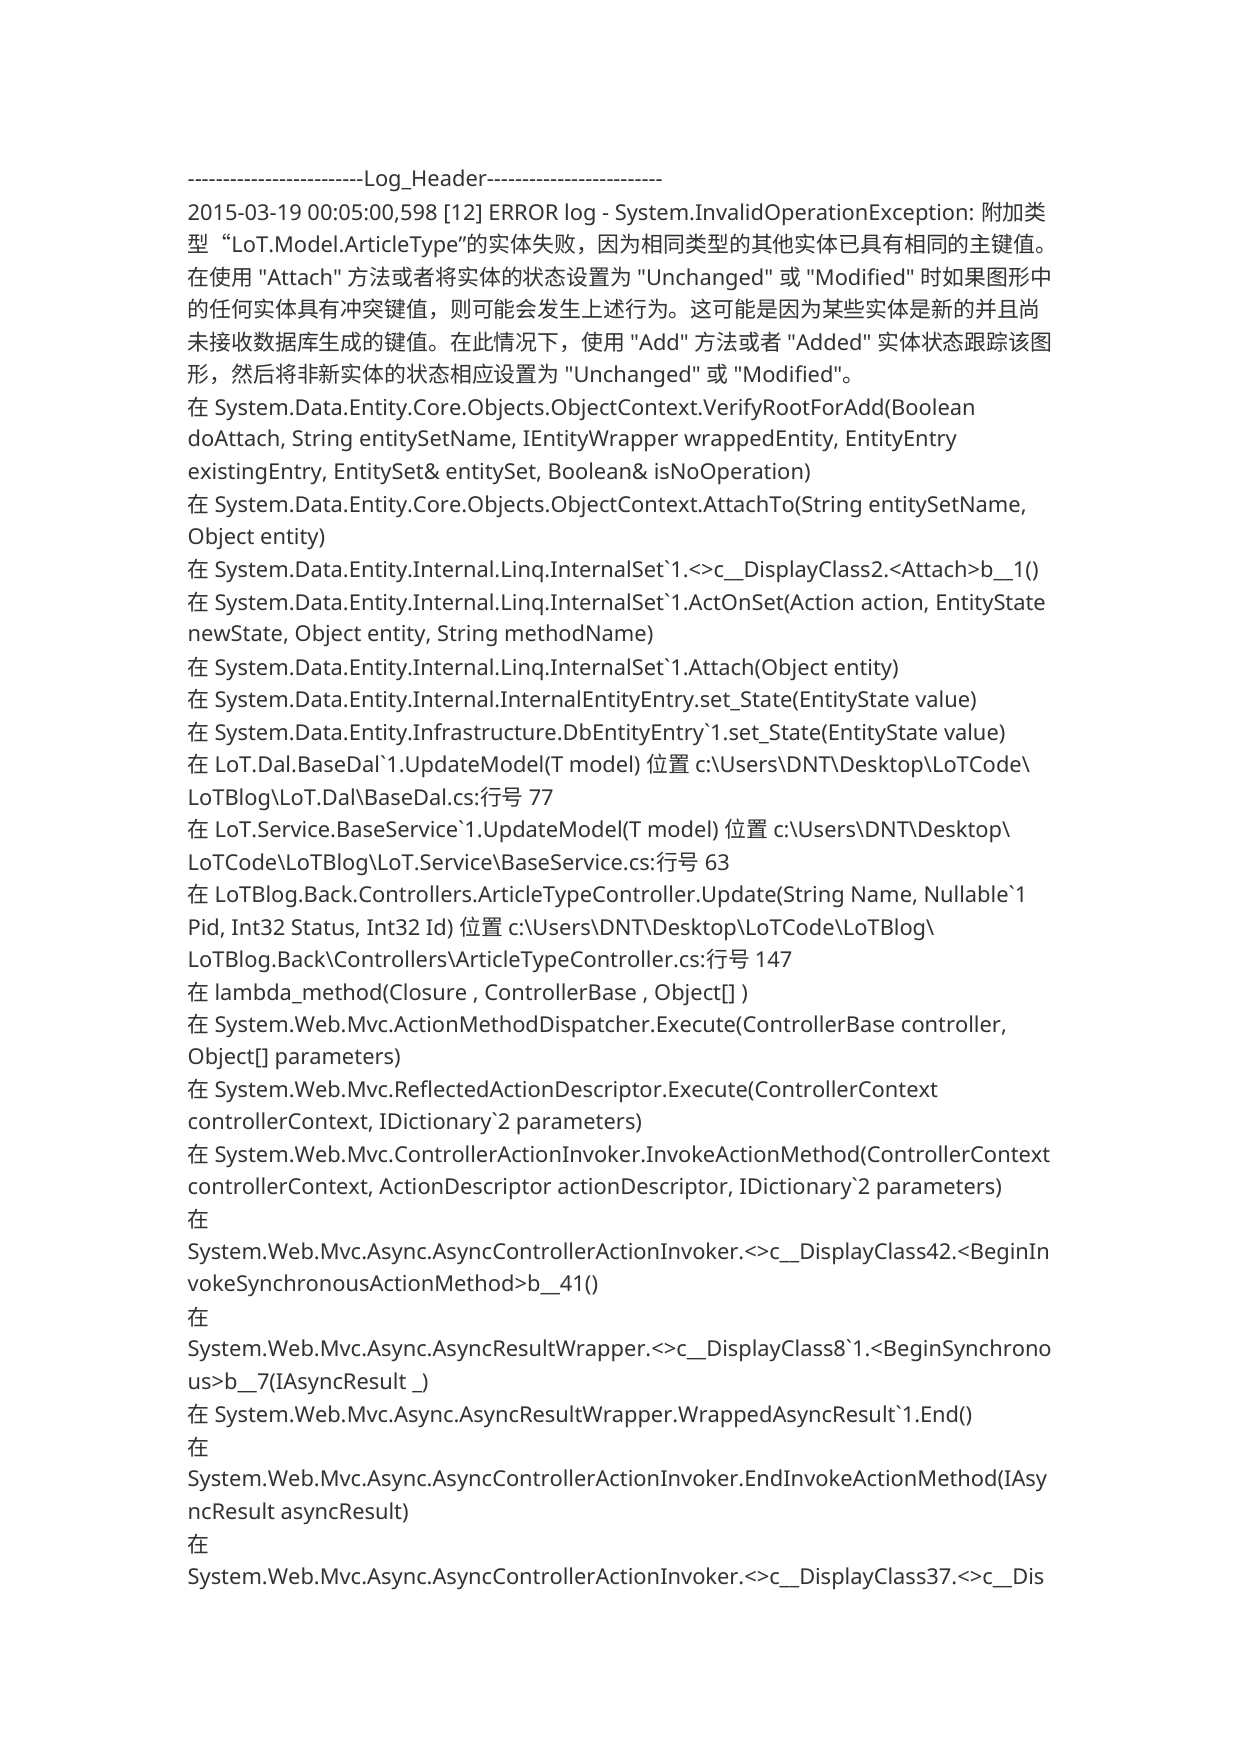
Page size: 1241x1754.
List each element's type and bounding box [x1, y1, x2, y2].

text [187, 162, 1053, 1592]
